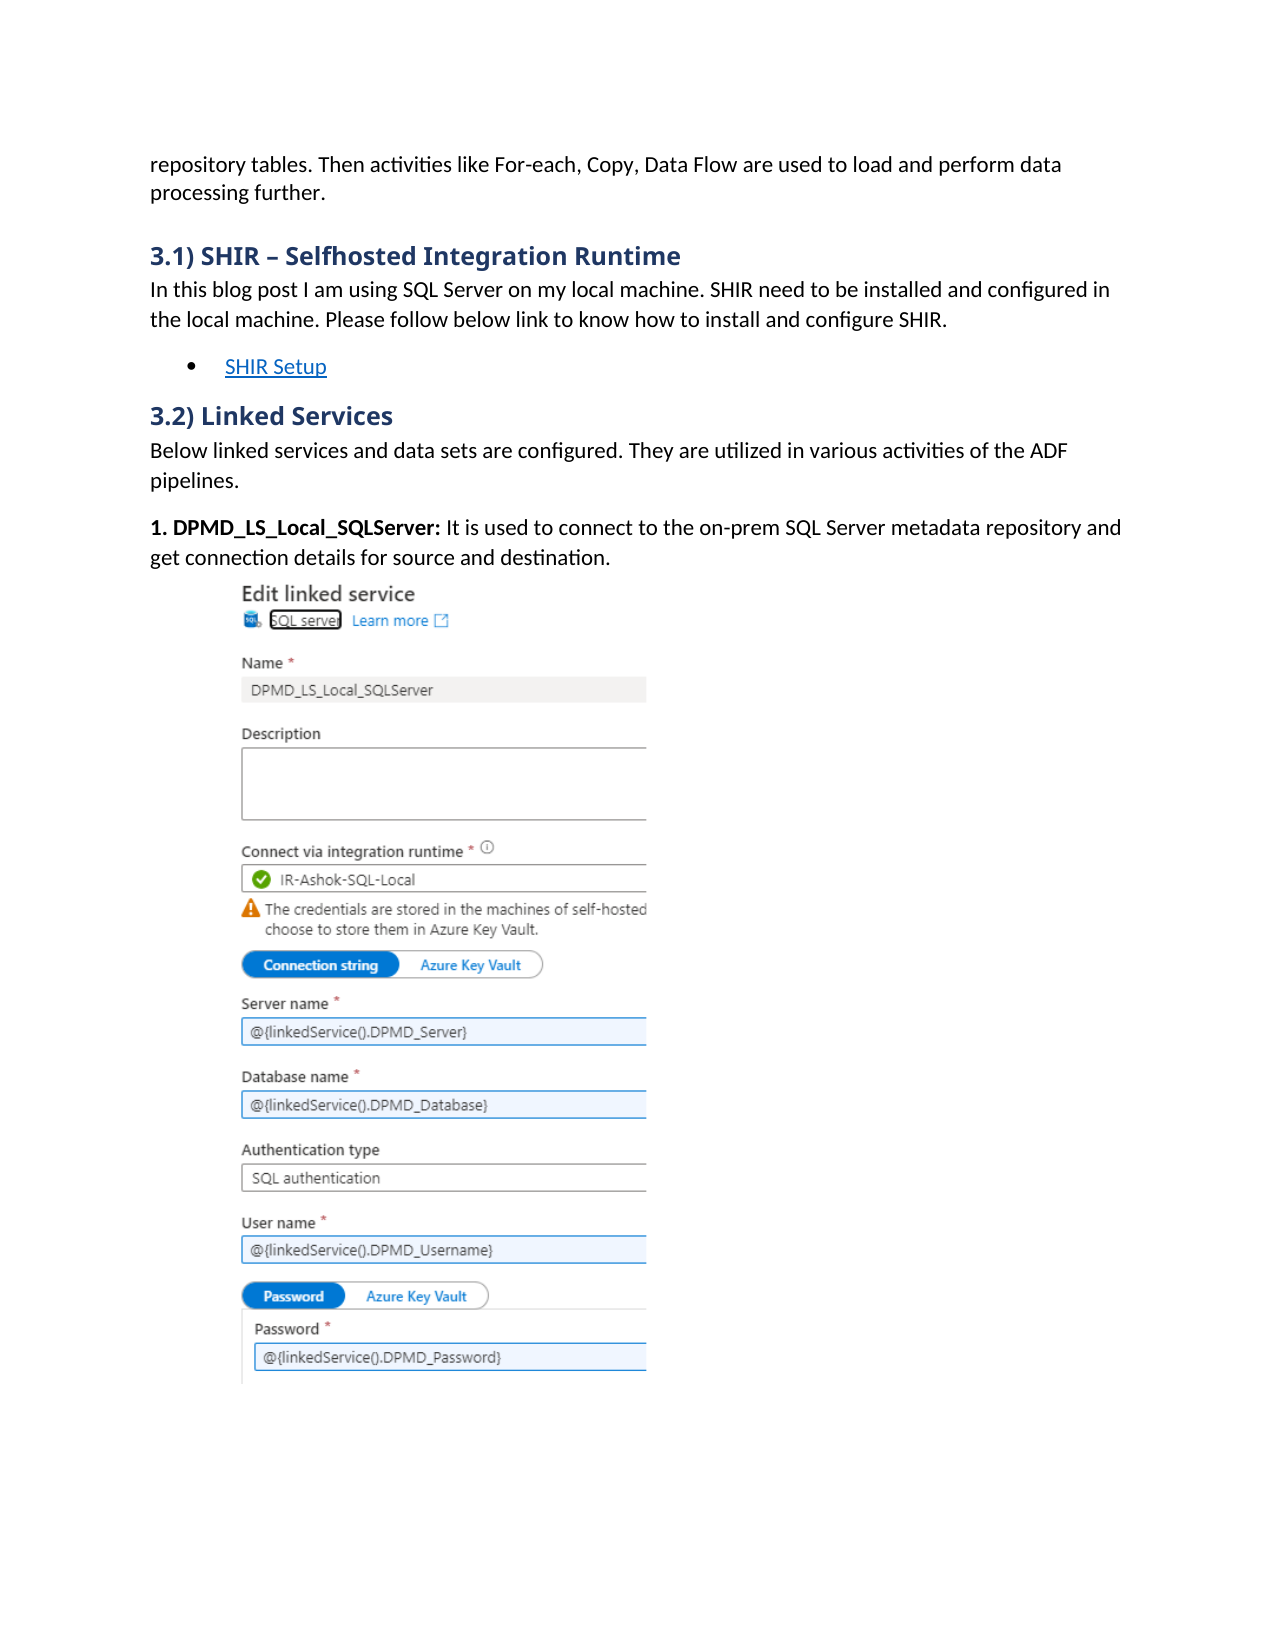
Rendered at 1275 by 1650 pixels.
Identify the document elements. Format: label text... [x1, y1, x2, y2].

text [150, 150, 1125, 206]
picture [225, 573, 647, 1384]
subtitle 3.1) SHIR – Selfhosted Integration Runtime [150, 238, 1125, 272]
list SHIR Setup [187, 352, 1125, 380]
subtitle 3.2) Linked Services [150, 399, 1125, 433]
text Below linked services and data sets are configured. They are utilized in various activities of the ADF pipelines. [150, 436, 1125, 494]
text 1. DPMD_LS_Local_SQLServer: It is used to connect to the on-prem SQL Server metadata repository and get connection details for source and destination. [150, 513, 1125, 571]
text In this blog post I am using SQL Server on my local machine. SHIR need to be installed and configured in the local machine. Please follow below link to know how to install and configure SHIR. [150, 275, 1125, 333]
